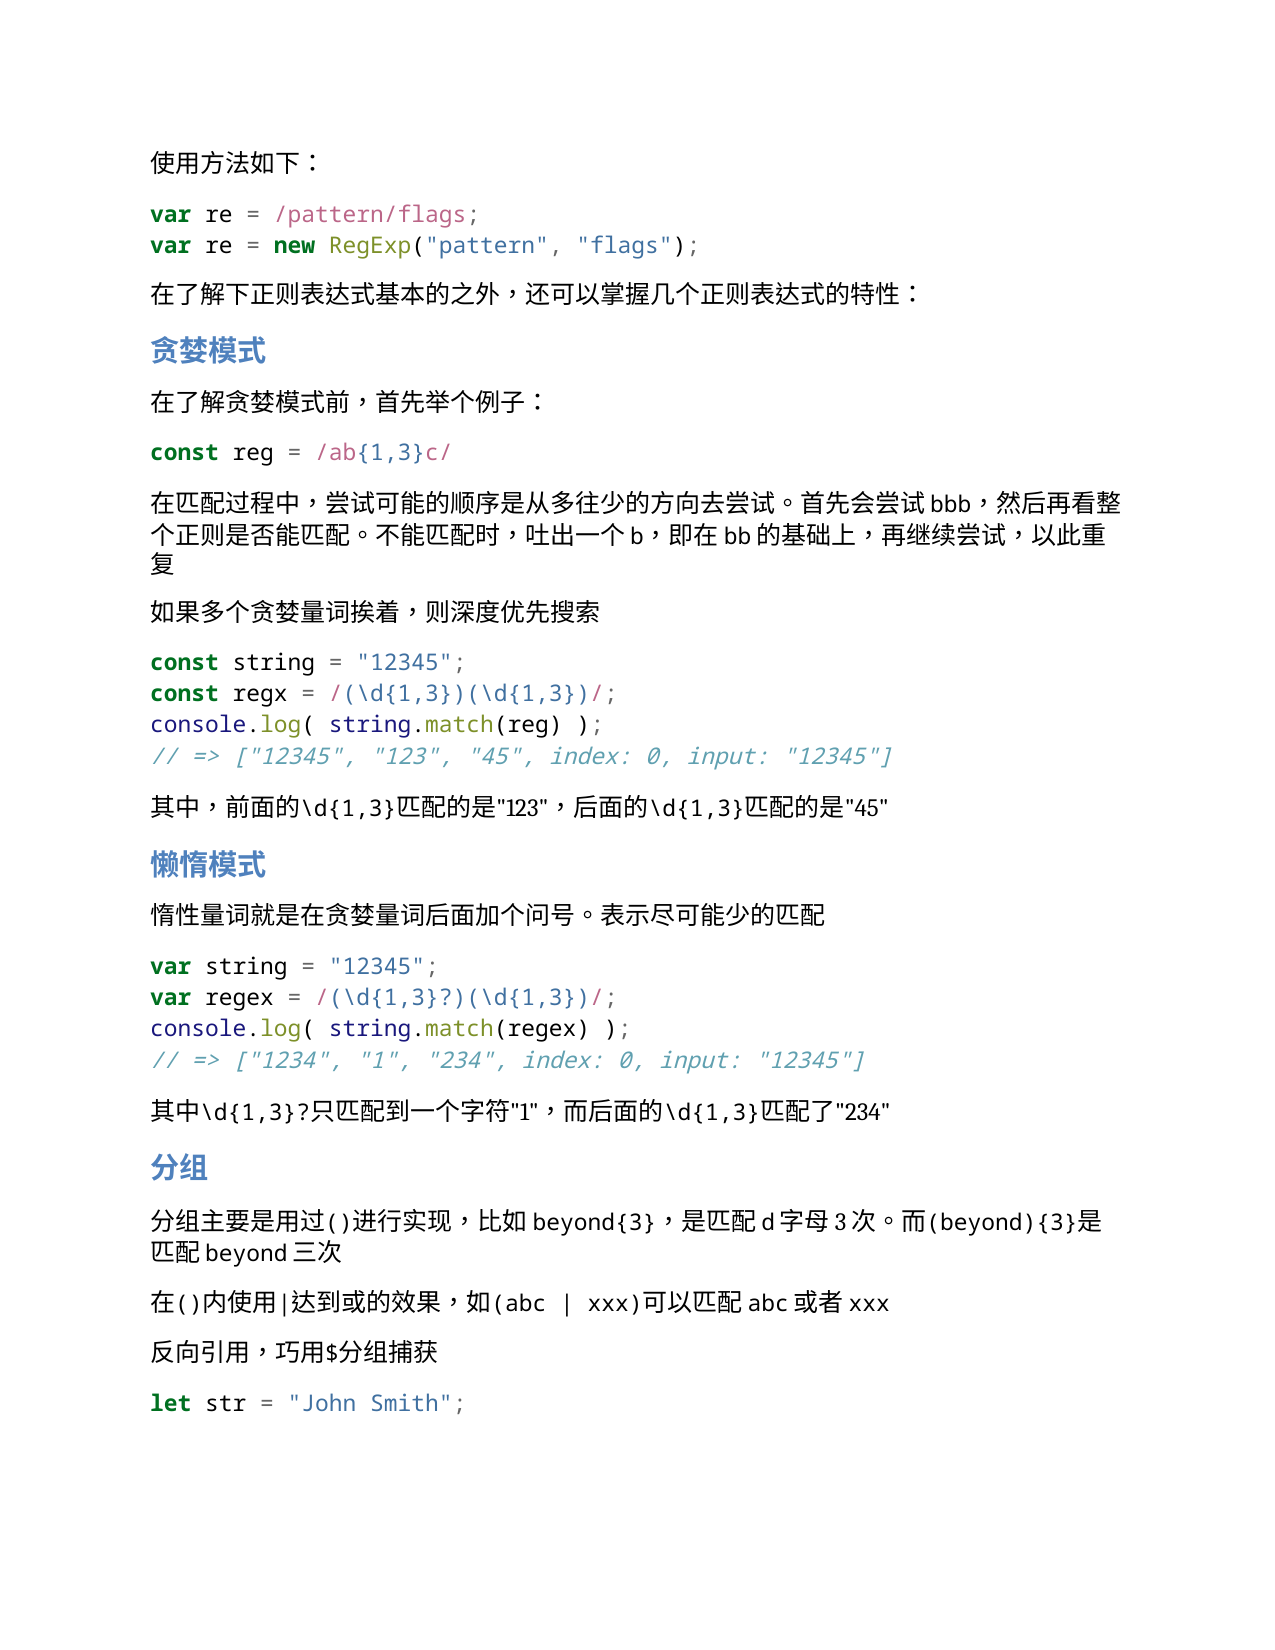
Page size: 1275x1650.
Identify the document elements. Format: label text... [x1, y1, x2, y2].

subtitle 贪婪模式 [150, 330, 1125, 370]
text 反向引用，巧用$分组捕获 [150, 1337, 1125, 1369]
text 使用方法如下： [150, 150, 1125, 179]
text 在了解贪婪模式前，首先举个例子： [150, 389, 1125, 418]
text 在了解下正则表达式基本的之外，还可以掌握几个正则表达式的特性： [150, 281, 1125, 309]
subtitle 懒惰模式 [150, 844, 1125, 883]
text 其中\d{1,3}?只匹配到一个字符"1"，而后面的\d{1,3}匹配了"234" [150, 1096, 1125, 1127]
text 在匹配过程中，尝试可能的顺序是从多往少的方向去尝试。首先会尝试bbb，然后再看整个正则是否能匹配。不能匹配时，吐出一个b，即在bb的基础上，再继续尝试，以此重复 [150, 488, 1125, 580]
text 分组主要是用过()进行实现，比如beyond{3}，是匹配d字母3次。而(beyond){3}是匹配beyond三次 [150, 1206, 1125, 1269]
text const reg = /ab{1,3}c/ [150, 436, 1125, 468]
text const string = "12345"; const regx = /(\d{1,3})(\d{1,3})/; console.log( string.match(reg) ); // => ["12345", "123", "45", index: 0, input: "12345"] [150, 646, 1125, 771]
text 如果多个贪婪量词挨着，则深度优先搜索 [150, 598, 1125, 627]
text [150, 1387, 1125, 1447]
text 在()内使用|达到或的效果，如(abc | xxx)可以匹配abc或者xxx [150, 1287, 1125, 1319]
text 惰性量词就是在贪婪量词后面加个问号。表示尽可能少的匹配 [150, 902, 1125, 931]
subtitle 分组 [150, 1148, 1125, 1187]
text var string = "12345"; var regex = /(\d{1,3}?)(\d{1,3})/; console.log( string.match(regex) ); // => ["1234", "1", "234", index: 0, input: "12345"] [150, 950, 1125, 1075]
text 其中，前面的\d{1,3}匹配的是"123"，后面的\d{1,3}匹配的是"45" [150, 792, 1125, 823]
text var re = /pattern/flags; var re = new RegExp("pattern", "flags"); [150, 197, 1125, 260]
